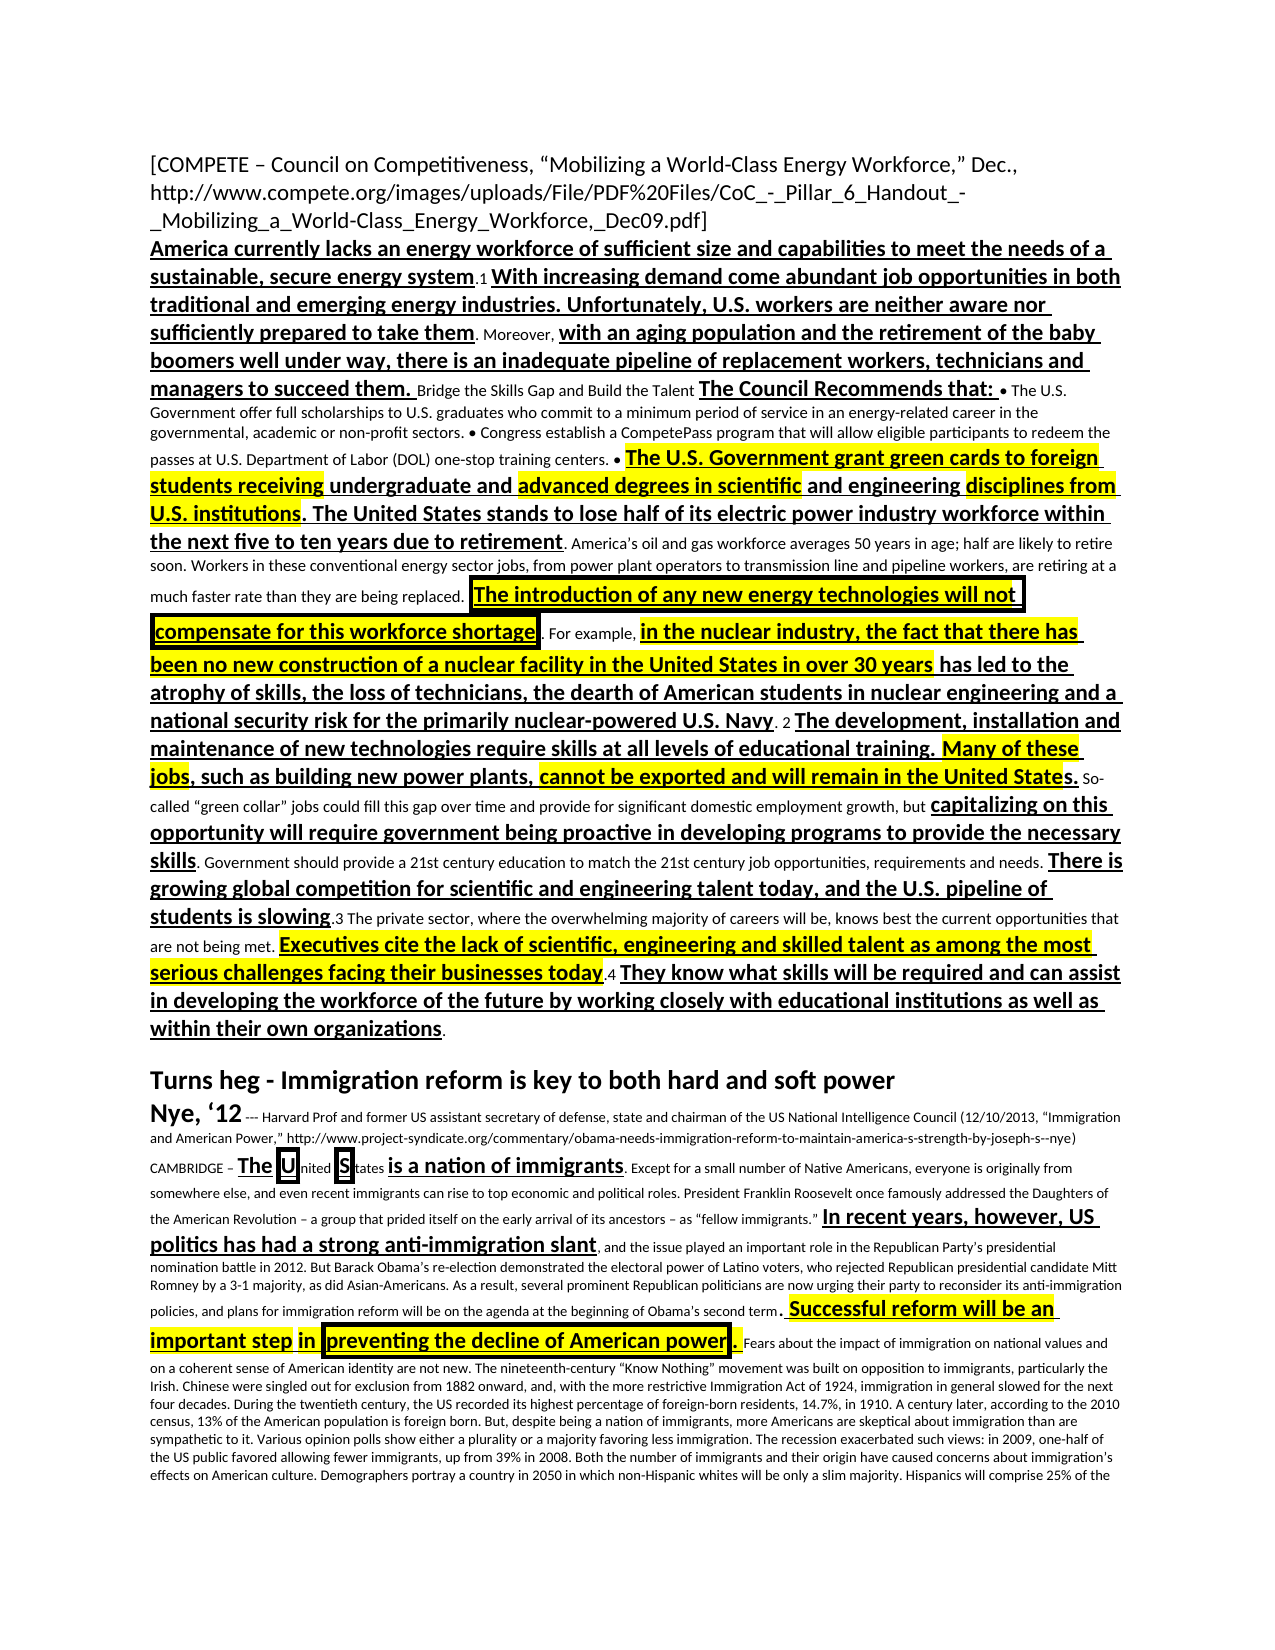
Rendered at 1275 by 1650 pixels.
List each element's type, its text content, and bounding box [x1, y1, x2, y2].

text Nye, ‘12 --- Harvard Prof and former US assistant secretary of defense, state and chairman of the US National Intelligence Council (12/10/2013, “Immigration and American Power,” http://www.project-syndicate.org/commentary/obama-needs-immigration-reform-to-maintain-america-s-strength-by-joseph-s--nye) [150, 1096, 1125, 1147]
text [COMPETE – Council on Competitiveness, “Mobilizing a World-Class Energy Workforce,” Dec., http://www.compete.org/images/uploads/File/PDF%20Files/CoC_-_Pillar_6_Handout_-_Mobilizing_a_World-Class_Energy_Workforce,_Dec09.pdf] [150, 150, 1125, 234]
text America currently lacks an energy workforce of sufficient size and capabilities to meet the needs of a sustainable, secure energy system.1 With increasing demand come abundant job opportunities in both traditional and emerging energy industries. Unfortunately, U.S. workers are neither aware nor sufficiently prepared to take them. Moreover, with an aging population and the retirement of the baby boomers well under way, there is an inadequate pipeline of replacement workers, technicians and managers to succeed them. Bridge the Skills Gap and Build the Talent The Council Recommends that: • The U.S. Government offer full scholarships to U.S. graduates who commit to a minimum period of service in an energy-related career in the governmental, academic or non-profit sectors. • Congress establish a CompetePass program that will allow eligible participants to redeem the passes at U.S. Department of Labor (DOL) one-stop training centers. • The U.S. Government grant green cards to foreign students receiving undergraduate and advanced degrees in scientific and engineering disciplines from U.S. institutions. The United States stands to lose half of its electric power industry workforce within the next five to ten years due to retirement. America’s oil and gas workforce averages 50 years in age; half are likely to retire soon. Workers in these conventional energy sector jobs, from power plant operators to transmission line and pipeline workers, are retiring at a much faster rate than they are being replaced. The introduction of any new energy technologies will not compensate for this workforce shortage. For example, in the nuclear industry, the fact that there has been no new construction of a nuclear facility in the United States in over 30 years has led to the atrophy of skills, the loss of technicians, the dearth of American students in nuclear engineering and a national security risk for the primarily nuclear-powered U.S. Navy. 2 The development, installation and maintenance of new technologies require skills at all levels of educational training. Many of these jobs, such as building new power plants, cannot be exported and will remain in the United States. So-called “green collar” jobs could fill this gap over time and provide for significant domestic employment growth, but capitalizing on this opportunity will require government being proactive in developing programs to provide the necessary skills. Government should provide a 21st century education to match the 21st century job opportunities, requirements and needs. There is growing global competition for scientific and engineering talent today, and the U.S. pipeline of students is slowing.3 The private sector, where the overwhelming majority of careers will be, knows best the current opportunities that are not being met. Executives cite the lack of scientific, engineering and skilled talent as among the most serious challenges facing their businesses today.4 They know what skills will be required and can assist in developing the workforce of the future by working closely with educational institutions as well as within their own organizations. [150, 234, 1125, 1042]
subtitle Turns heg - Immigration reform is key to both hard and soft power [150, 1063, 1125, 1096]
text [150, 1147, 1125, 1484]
